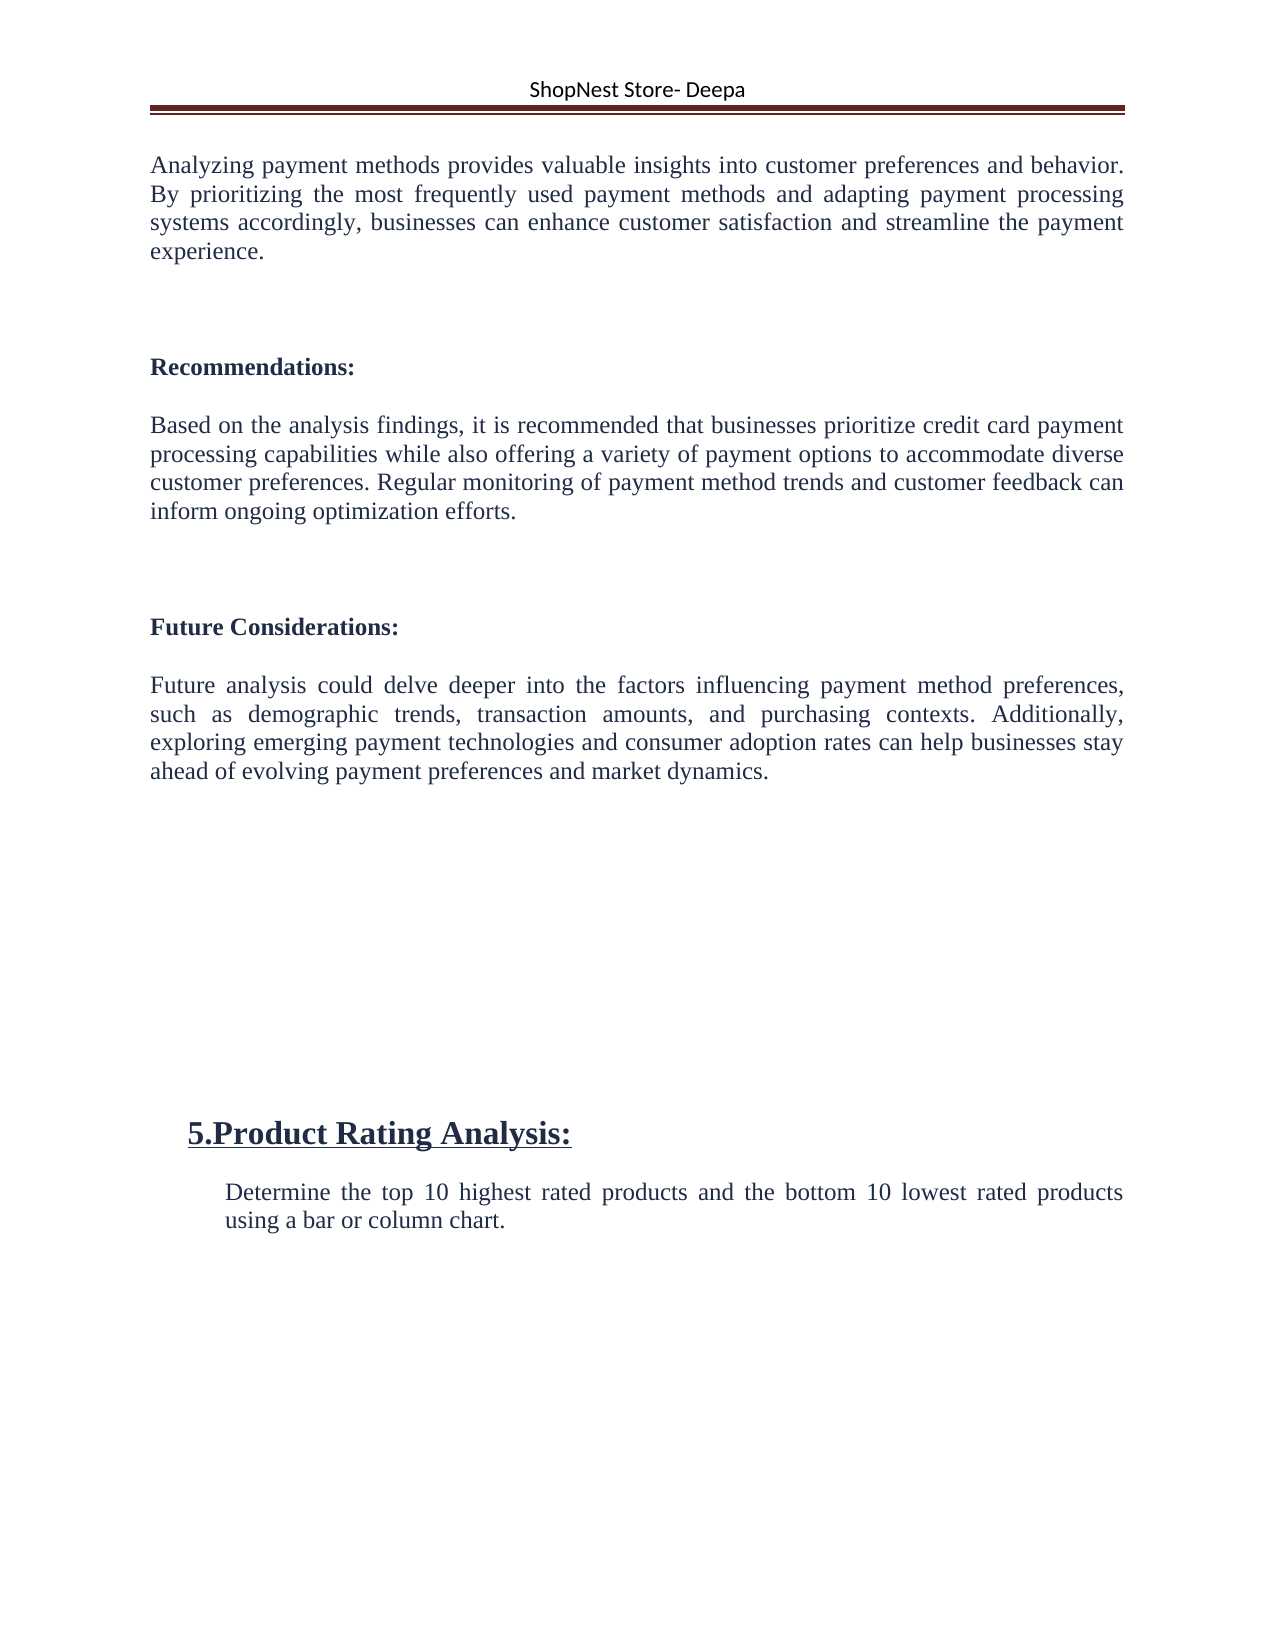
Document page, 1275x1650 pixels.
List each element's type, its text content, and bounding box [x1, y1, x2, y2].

text Future analysis could delve deeper into the factors influencing payment method preferences, such as demographic trends, transaction amounts, and purchasing contexts. Additionally, exploring emerging payment technologies and consumer adoption rates can help businesses stay ahead of evolving payment preferences and market dynamics. [150, 670, 1125, 785]
text Analyzing payment methods provides valuable insights into customer preferences and behavior. By prioritizing the most frequently used payment methods and adapting payment processing systems accordingly, businesses can enhance customer satisfaction and streamline the payment experience. [150, 150, 1125, 265]
text Future Considerations: [150, 612, 1125, 641]
text Based on the analysis findings, it is recommended that businesses prioritize credit card payment processing capabilities while also offering a variety of payment options to accommodate diverse customer preferences. Regular monitoring of payment method trends and customer feedback can inform ongoing optimization efforts. [150, 410, 1125, 525]
text Recommendations: [150, 352, 1125, 381]
text 5.Product Rating Analysis: [187, 1113, 1125, 1152]
text Determine the top 10 highest rated products and the bottom 10 lowest rated products using a bar or column chart. [225, 1177, 1125, 1234]
